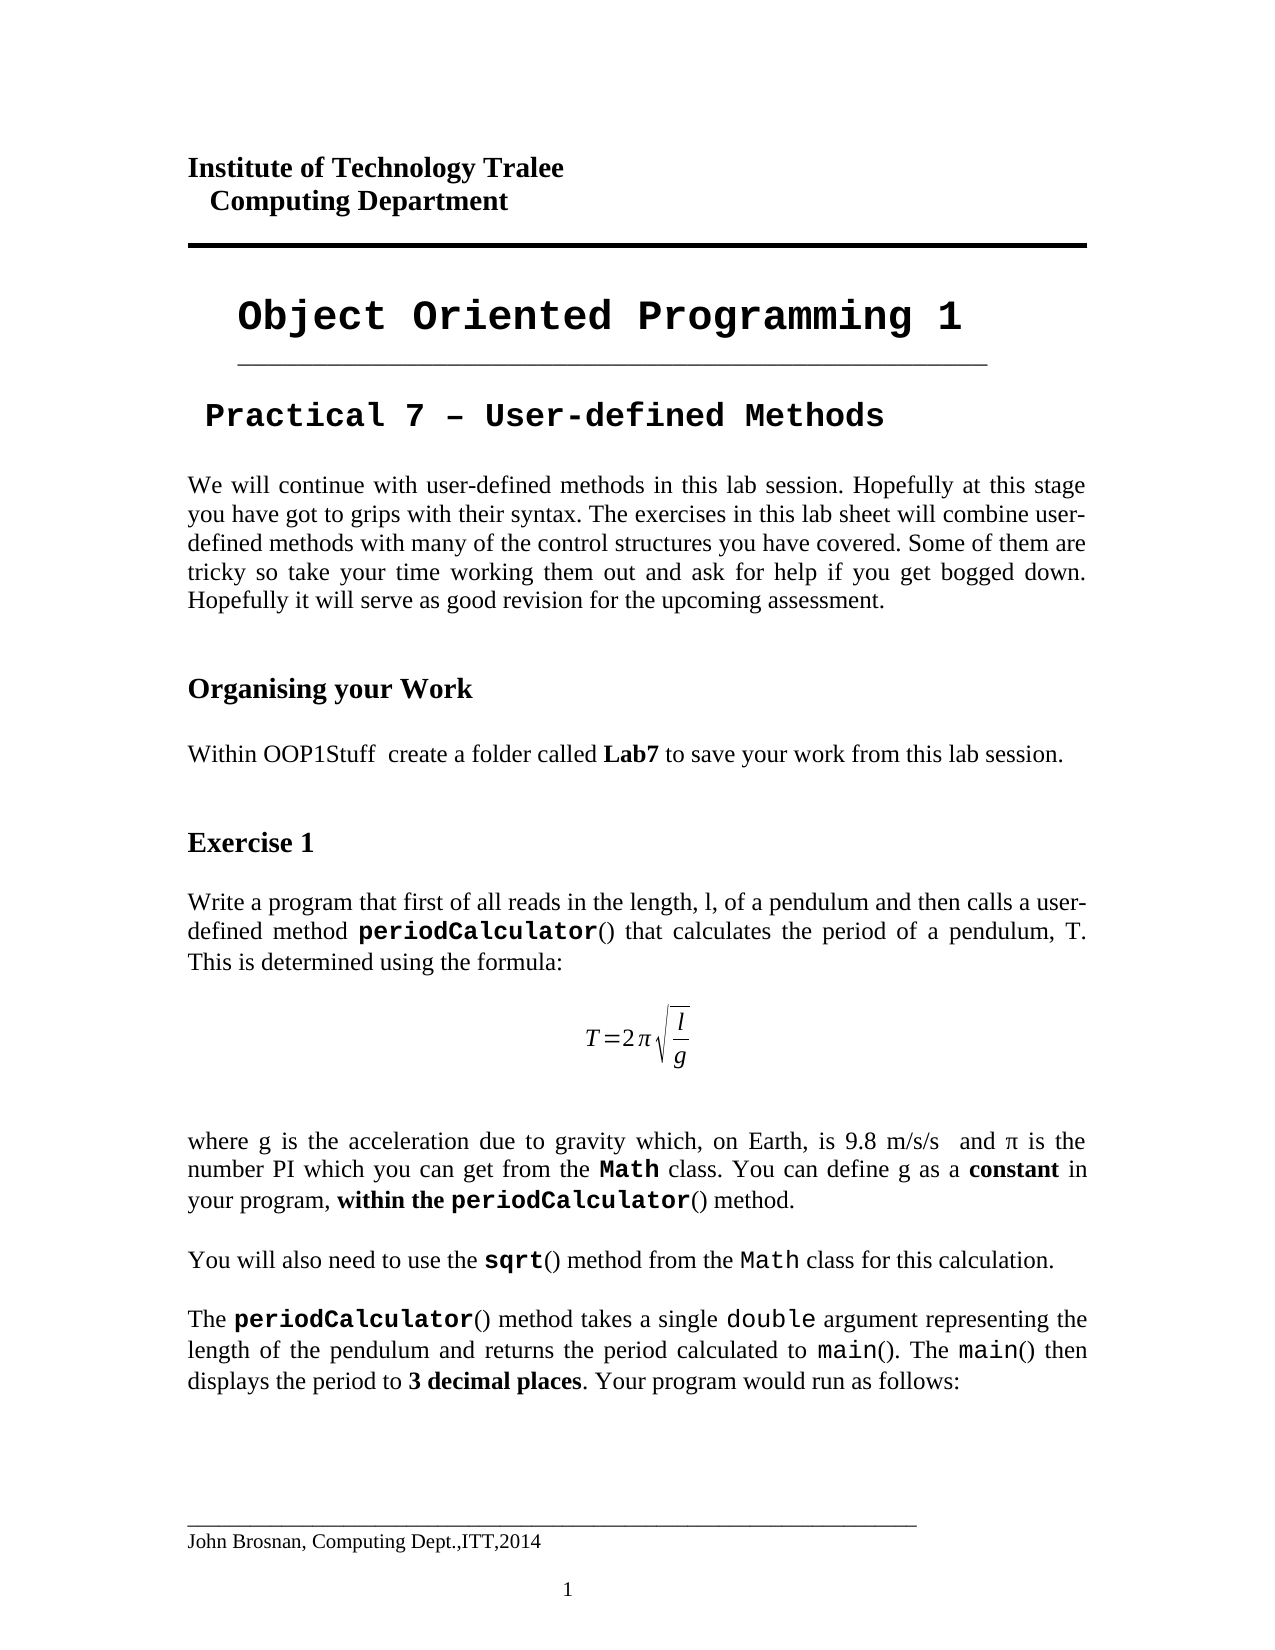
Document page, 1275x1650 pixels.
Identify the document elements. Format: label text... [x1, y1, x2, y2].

text Within OOP1Stuff create a folder called Lab7 to save your work from this lab session. [187, 739, 1087, 767]
text Practical 7 – User-defined Methods [187, 399, 1087, 437]
text We will continue with user-defined methods in this lab session. Hopefully at this stage you have got to grips with their syntax. The exercises in this lab sheet will combine user-defined methods with many of the control structures you have covered. Some of them are tricky so take your time working them out and ask for help if you get bogged down. Hopefully it will serve as good revision for the upcoming assessment. [187, 470, 1087, 614]
text The periodCalculator() method takes a single double argument representing the length of the pendulum and returns the period calculated to main(). The main() then displays the period to 3 decimal places. Your program would run as follows: [187, 1304, 1087, 1395]
text of [187, 150, 1087, 183]
text Exercise 1 [187, 825, 1087, 858]
text __________________________________________________ [187, 342, 1087, 371]
text Object Oriented Programming 1 [187, 295, 1087, 342]
text where g is the acceleration due to gravity which, on Earth, is 9.8 m/s/s and π is the number PI which you can get from the Math class. You can define g as a constant in your program, within the periodCalculator() method. [187, 1126, 1087, 1216]
text Write a program that first of all reads in the length, l, of a pendulum and then calls a user-defined method periodCalculator() that calculates the period of a pendulum, T. This is determined using the formula: [187, 887, 1087, 976]
text Organising your Work [187, 672, 1087, 705]
text You will also need to use the sqrt() method from the Math class for this calculation. [187, 1245, 1087, 1276]
text Computing Department [187, 183, 1087, 217]
